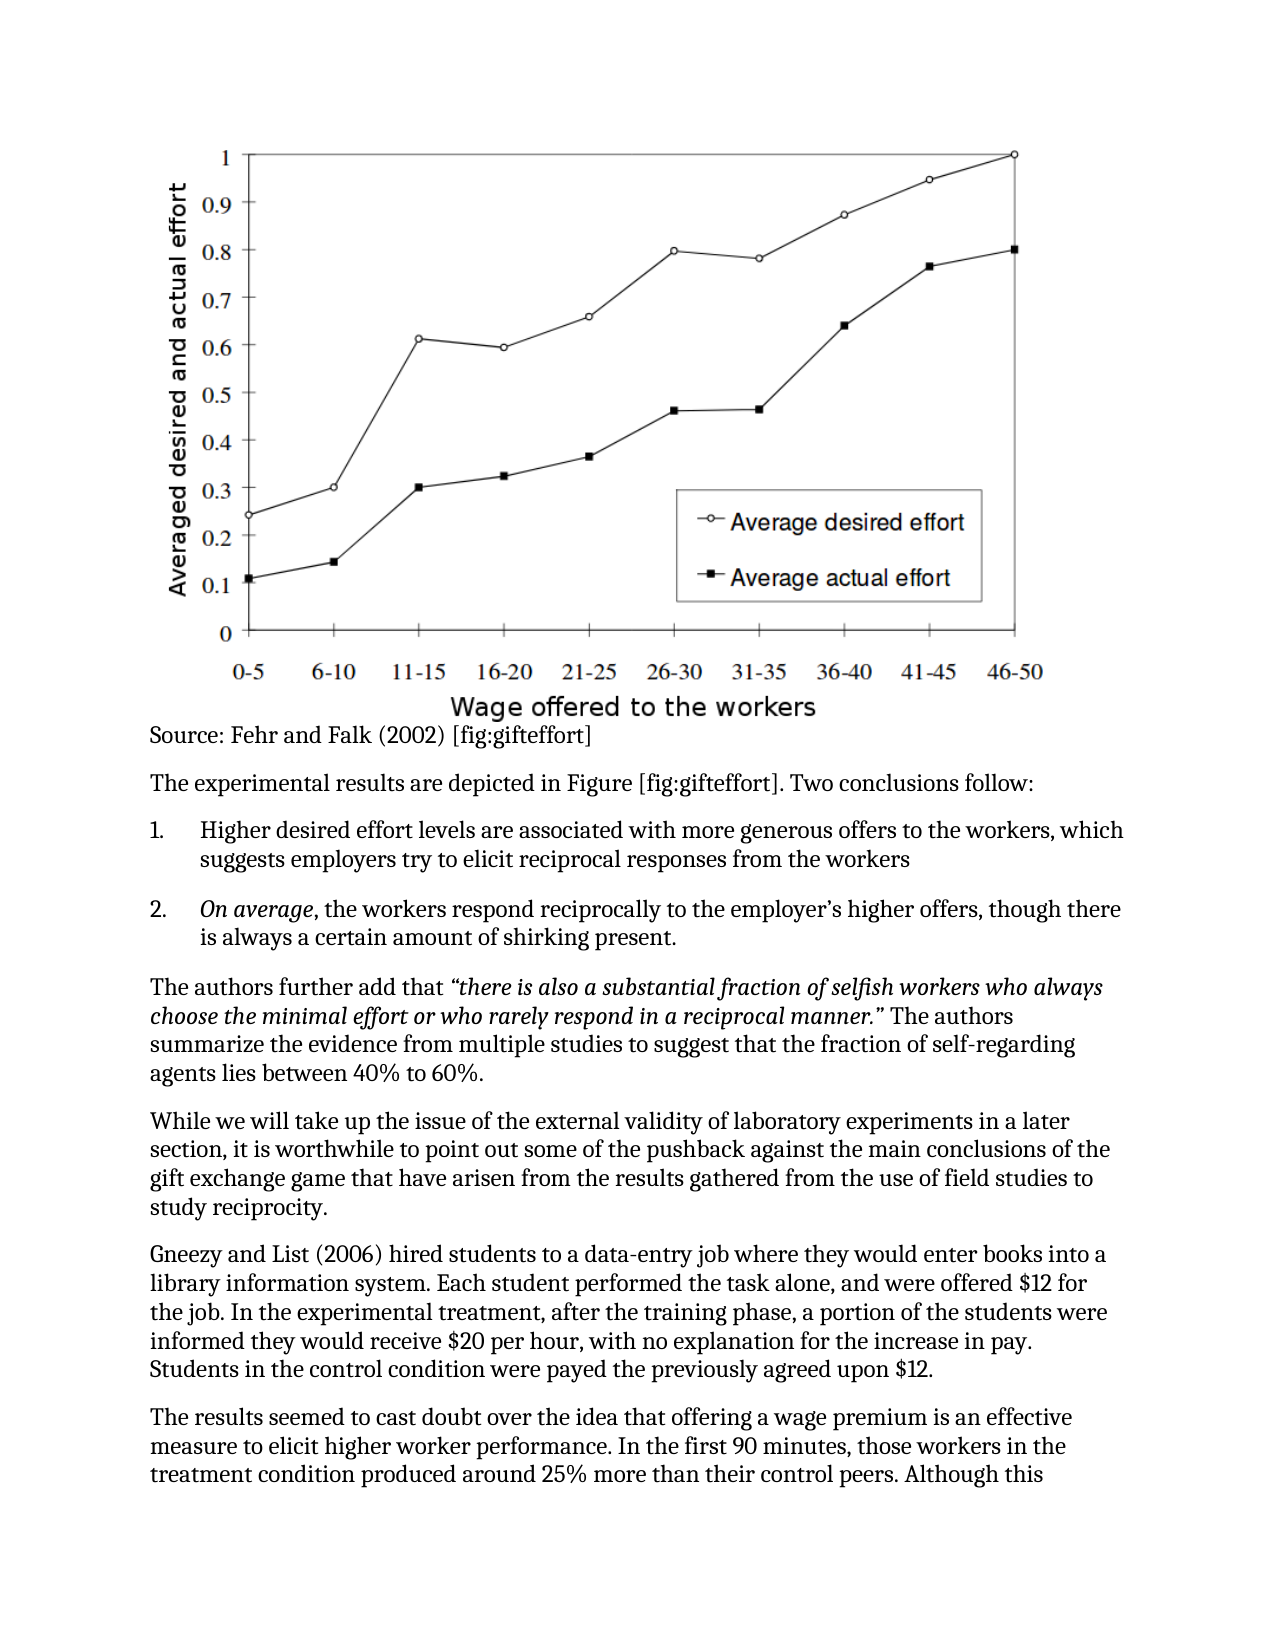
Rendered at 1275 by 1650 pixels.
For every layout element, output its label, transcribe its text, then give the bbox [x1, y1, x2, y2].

text While we will take up the issue of the external validity of laboratory experiments in a later section, it is worthwhile to point out some of the pushback against the main conclusions of the gift exchange game that have arisen from the results gathered from the use of field studies to study reciprocity. [150, 1107, 1125, 1222]
picture [168, 150, 1044, 722]
list Higher desired effort levels are associated with more generous offers to the workers, which suggests employers try to elicit reciprocal responses from the workers [150, 816, 1125, 874]
text The experimental results are depicted in Figure [fig:gifteffort]. Two conclusions follow: [150, 769, 1125, 797]
text Gneezy and List (2006) hired students to a data-entry job where they would enter books into a library information system. Each student performed the task alone, and were offered $12 for the job. In the experimental treatment, after the training phase, a portion of the students were informed they would receive $20 per hour, with no explanation for the increase in pay. Students in the control condition were payed the previously agreed upon $12. [150, 1240, 1125, 1384]
list On average, the workers respond reciprocally to the employer’s higher offers, though there is always a certain amount of shirking present. [150, 894, 1125, 952]
text The authors further add that “there is also a substantial fraction of selfish workers who always choose the minimal effort or who rarely respond in a reciprocal manner.” The authors summarize the evidence from multiple studies to suggest that the fraction of self-regarding agents lies between 40% to 60%. [150, 973, 1125, 1088]
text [150, 1403, 1125, 1489]
